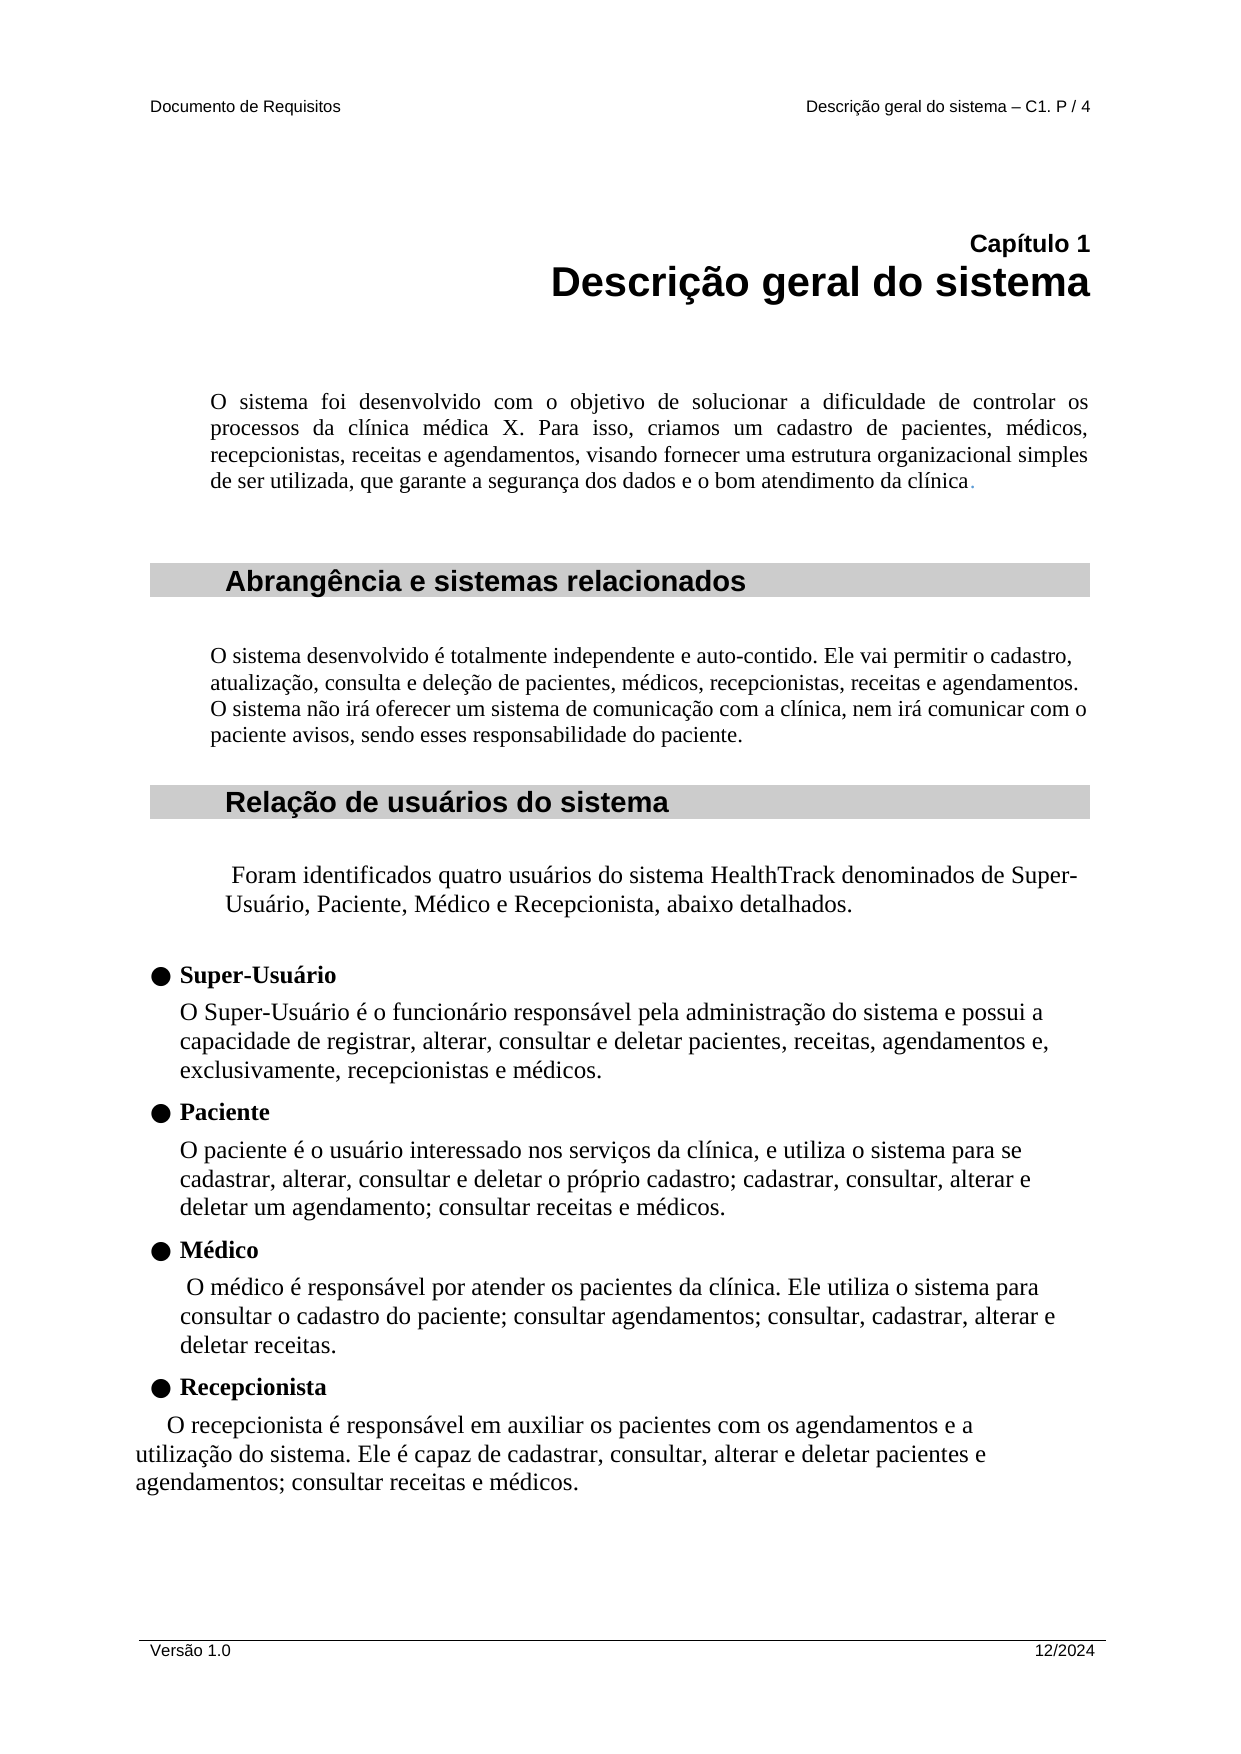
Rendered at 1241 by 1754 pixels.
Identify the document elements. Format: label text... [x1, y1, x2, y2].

text Capítulo 1 [210, 229, 1090, 257]
list Paciente [150, 1084, 1090, 1135]
text O sistema desenvolvido é totalmente independente e auto-contido. Ele vai permitir o cadastro, atualização, consulta e deleção de pacientes, médicos, recepcionistas, receitas e agendamentos. O sistema não irá oferecer um sistema de comunicação com a clínica, nem irá comunicar com o paciente avisos, sendo esses responsabilidade do paciente. [210, 642, 1090, 748]
text O Super-Usuário é o funcionário responsável pela administração do sistema e possui a capacidade de registrar, alterar, consultar e deletar pacientes, receitas, agendamentos e, exclusivamente, recepcionistas e médicos. [179, 997, 1090, 1084]
text O recepcionista é responsável em auxiliar os pacientes com os agendamentos e a utilização do sistema. Ele é capaz de cadastrar, consultar, alterar e deletar pacientes e agendamentos; consultar receitas e médicos. [135, 1410, 1090, 1496]
text Foram identificados quatro usuários do sistema HealthTrack denominados de Super-Usuário, Paciente, Médico e Recepcionista, abaixo detalhados. [225, 860, 1090, 917]
list Recepcionista [150, 1359, 1090, 1410]
text O sistema foi desenvolvido com o objetivo de solucionar a dificuldade de controlar os processos da clínica médica X. Para isso, criamos um cadastro de pacientes, médicos, recepcionistas, receitas e agendamentos, visando fornecer uma estrutura organizacional simples de ser utilizada, que garante a segurança dos dados e o bom atendimento da clínica. [210, 388, 1090, 493]
list Abrangência e sistemas relacionados [150, 563, 1090, 597]
text O médico é responsável por atender os pacientes da clínica. Ele utiliza o sistema para consultar o cadastro do paciente; consultar agendamentos; consultar, cadastrar, alterar e deletar receitas. [180, 1272, 1090, 1359]
list Super-Usuário [150, 946, 1090, 997]
list Descrição geral do sistema [150, 257, 1090, 305]
list Médico [150, 1221, 1090, 1272]
text O paciente é o usuário interessado nos serviços da clínica, e utiliza o sistema para se cadastrar, alterar, consultar e deletar o próprio cadastro; cadastrar, consultar, alterar e deletar um agendamento; consultar receitas e médicos. [179, 1135, 1090, 1221]
list Relação de usuários do sistema [150, 785, 1090, 819]
